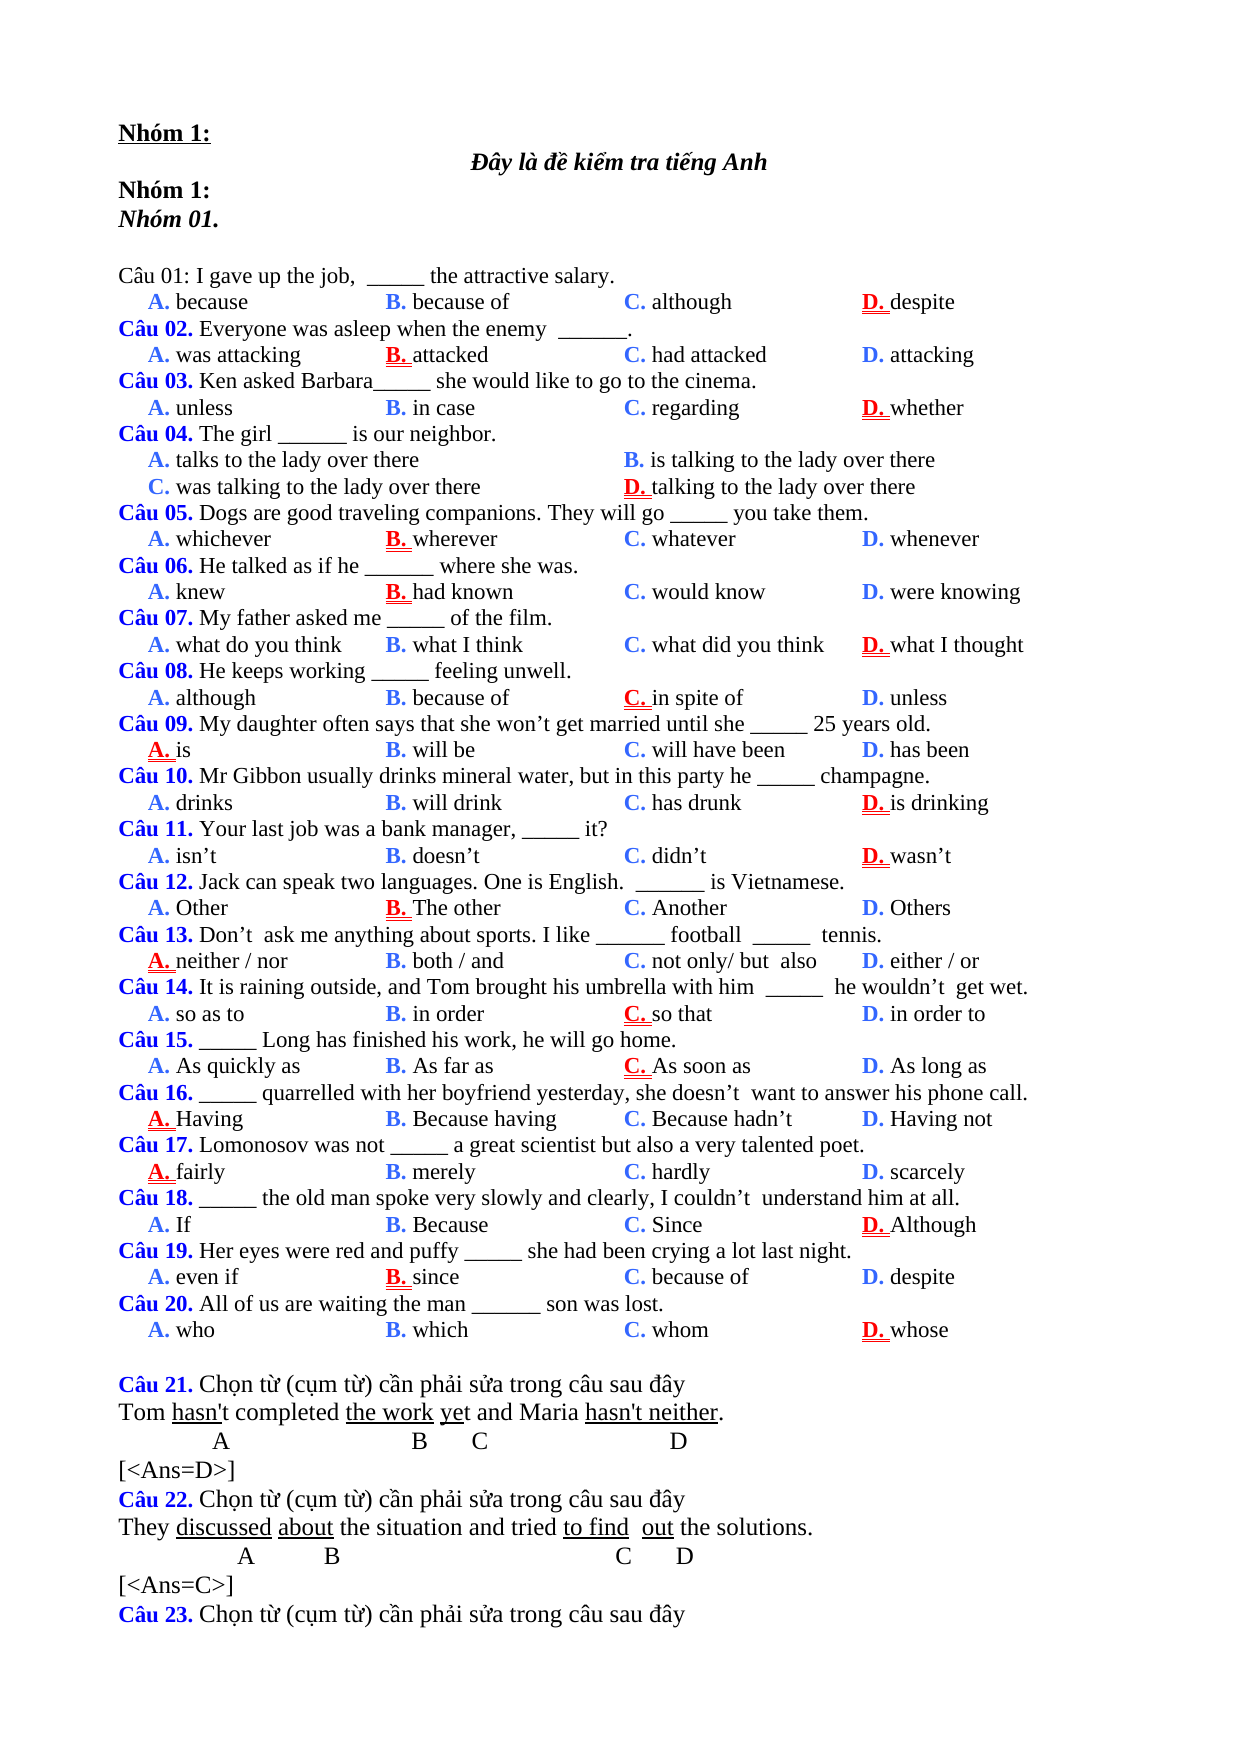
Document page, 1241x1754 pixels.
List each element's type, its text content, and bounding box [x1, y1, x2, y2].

text A. neither / nor B. both / and C. not only/ but also D. either / or [118, 947, 1122, 973]
text A. isn’t B. doesn’t C. didn’t D. wasn’t [118, 842, 1122, 868]
text Câu 03. Ken asked Barbara_____ she would like to go to the cinema. [118, 367, 1122, 394]
text They discussed about the situation and tried to find out the solutions. [118, 1512, 1122, 1541]
text Câu 21. Chọn từ (cụm từ) cần phải sửa trong câu sau đây [118, 1369, 1122, 1397]
text A. who B. which C. whom D. whose [118, 1316, 1122, 1342]
text Câu 23. Chọn từ (cụm từ) cần phải sửa trong câu sau đây [118, 1599, 1122, 1627]
text A. fairly B. merely C. hardly D. scarcely [118, 1158, 1122, 1184]
text Câu 07. My father asked me _____ of the film. [118, 604, 1122, 631]
text Câu 22. Chọn từ (cụm từ) cần phải sửa trong câu sau đây [118, 1484, 1122, 1512]
text A. Having B. Because having C. Because hadn’t D. Having not [118, 1105, 1122, 1132]
text Câu 10. Mr Gibbon usually drinks mineral water, but in this party he _____ champagne. [118, 763, 1122, 789]
text A. whichever B. wherever C. whatever D. whenever [118, 525, 1122, 552]
text A. drinks B. will drink C. has drunk D. is drinking [118, 789, 1122, 815]
text A. unless B. in case C. regarding D. whether [118, 394, 1122, 420]
text A B C D [118, 1541, 1122, 1570]
text Câu 19. Her eyes were red and puffy _____ she had been crying a lot last night. [118, 1237, 1122, 1263]
text A. If B. Because C. Since D. Although [118, 1211, 1122, 1237]
text A. although B. because of C. in spite of D. unless [118, 683, 1122, 710]
text A. was attacking B. attacked C. had attacked D. attacking [118, 341, 1122, 367]
text Câu 01: I gave up the job, _____ the attractive salary. [118, 262, 1122, 288]
text A. so as to B. in order C. so that D. in order to [118, 1000, 1122, 1026]
text Câu 14. It is raining outside, and Tom brought his umbrella with him _____ he wouldn’t get wet. [118, 973, 1122, 1000]
text A. because B. because of C. although D. despite [118, 288, 1122, 314]
text Câu 06. He talked as if he ______ where she was. [118, 552, 1122, 578]
text Đây là đề kiểm tra tiếng Anh [118, 147, 1122, 176]
text A. is B. will be C. will have been D. has been [118, 736, 1122, 763]
text Câu 04. The girl ______ is our neighbor. [118, 420, 1122, 446]
text Câu 02. Everyone was asleep when the enemy ______. [118, 314, 1122, 341]
text A. knew B. had known C. would know D. were knowing [118, 578, 1122, 604]
text A. even if B. since C. because of D. despite [118, 1263, 1122, 1290]
text Nhóm 1: [118, 118, 1122, 147]
text A B C D [118, 1426, 1122, 1455]
text A. talks to the lady over there B. is talking to the lady over there [118, 446, 1122, 473]
text Câu 05. Dogs are good traveling companions. They will go _____ you take them. [118, 499, 1122, 525]
text [<Ans=D>] [118, 1455, 1122, 1484]
text A. what do you think B. what I think C. what did you think D. what I thought [118, 631, 1122, 657]
text A. Other B. The other C. Another D. Others [118, 894, 1122, 921]
text Câu 17. Lomonosov was not _____ a great scientist but also a very talented poet. [118, 1132, 1122, 1158]
text Câu 20. All of us are waiting the man ______ son was lost. [118, 1290, 1122, 1316]
text C. was talking to the lady over there D. talking to the lady over there [118, 473, 1122, 499]
text Câu 12. Jack can speak two languages. One is English. ______ is Vietnamese. [118, 868, 1122, 894]
text Câu 08. He keeps working _____ feeling unwell. [118, 657, 1122, 683]
text Tom hasn't completed the work yet and Maria hasn't neither. [118, 1397, 1122, 1426]
text Câu 11. Your last job was a bank manager, _____ it? [118, 815, 1122, 842]
text A. As quickly as B. As far as C. As soon as D. As long as [118, 1052, 1122, 1079]
text Câu 13. Don’t ask me anything about sports. I like ______ football _____ tennis. [118, 921, 1122, 947]
text Nhóm 01. [118, 204, 1122, 233]
text Câu 18. _____ the old man spoke very slowly and clearly, I couldn’t understand him at all. [118, 1184, 1122, 1211]
text Nhóm 1: [118, 176, 1122, 204]
text Câu 16. _____ quarrelled with her boyfriend yesterday, she doesn’t want to answer his phone call. [118, 1079, 1122, 1105]
text Câu 09. My daughter often says that she won’t get married until she _____ 25 years old. [118, 710, 1122, 736]
text [<Ans=C>] [118, 1570, 1122, 1599]
text Câu 15. _____ Long has finished his work, he will go home. [118, 1026, 1122, 1052]
